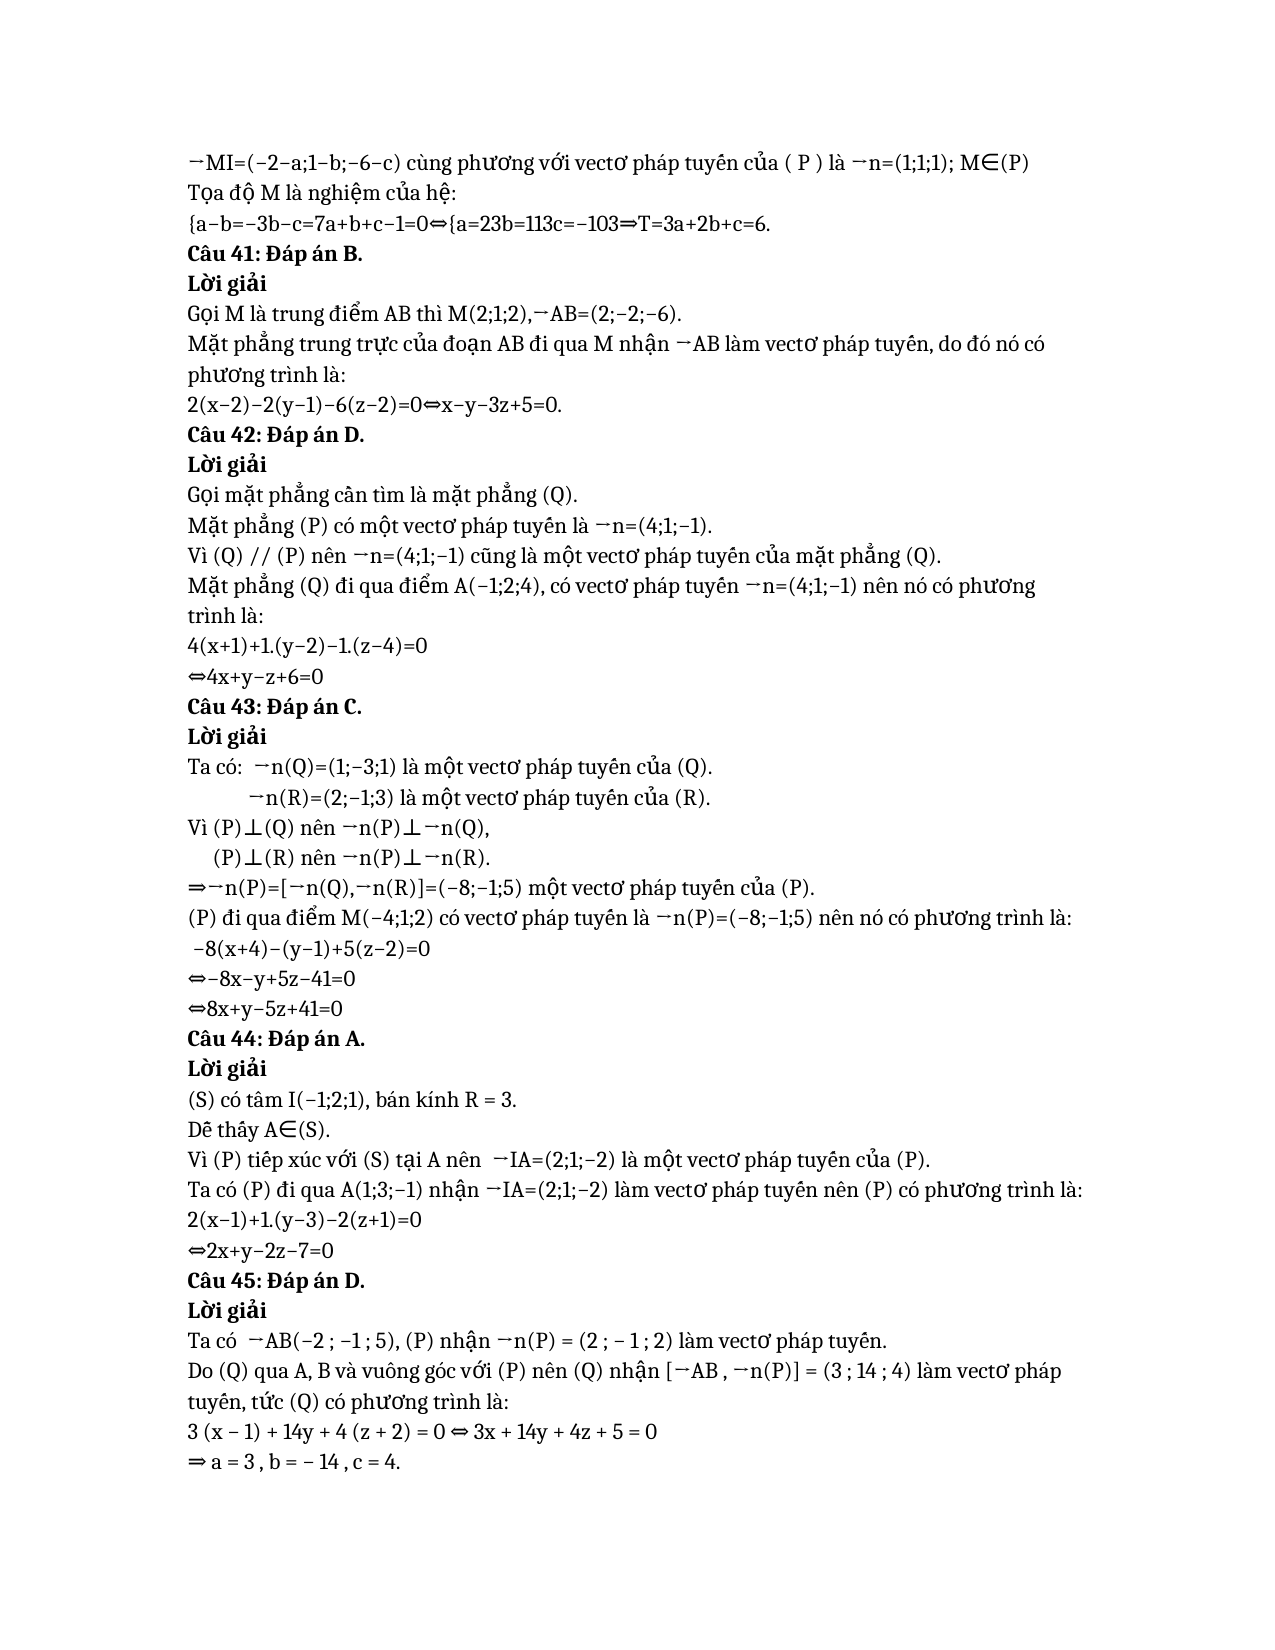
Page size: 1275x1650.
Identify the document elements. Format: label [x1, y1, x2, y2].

text [187, 150, 1087, 1475]
